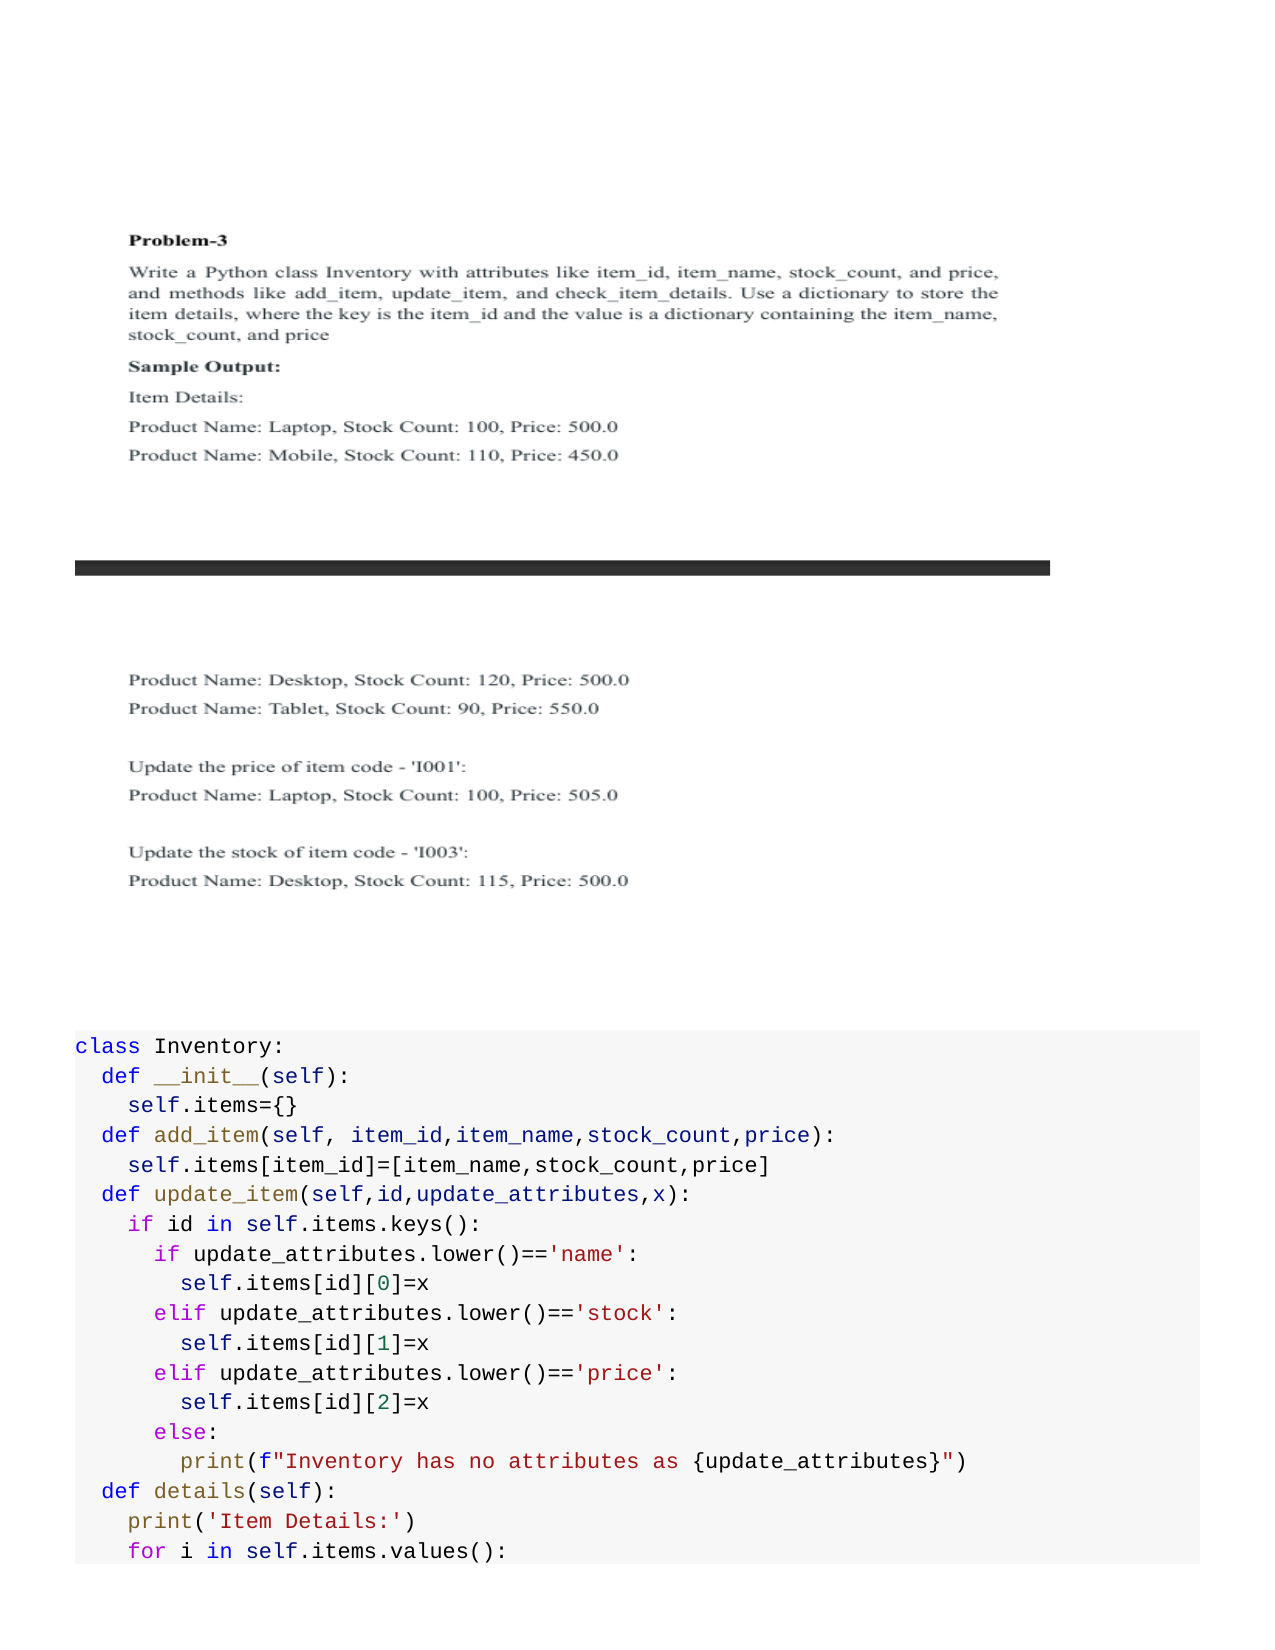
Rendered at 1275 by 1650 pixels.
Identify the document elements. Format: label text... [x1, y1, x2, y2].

text self.items={} [75, 1089, 1200, 1119]
text print('Item Details:') [75, 1505, 1200, 1535]
text print(f"Inventory has no attributes as {update_attributes}") [75, 1446, 1200, 1476]
text if id in self.items.keys(): [75, 1208, 1200, 1238]
text def details(self): [75, 1476, 1200, 1505]
text elif update_attributes.lower()=='stock': [75, 1297, 1200, 1327]
text class Inventory: [75, 1030, 1200, 1060]
text def update_item(self,id,update_attributes,x): [75, 1179, 1200, 1208]
picture [75, 215, 1050, 965]
text self.items[id][2]=x [75, 1386, 1200, 1416]
text def __init__(self): [75, 1060, 1200, 1089]
text self.items[id][1]=x [75, 1327, 1200, 1357]
text elif update_attributes.lower()=='price': [75, 1357, 1200, 1386]
text for i in self.items.values(): [75, 1535, 1200, 1564]
text else: [75, 1416, 1200, 1446]
text if update_attributes.lower()=='name': [75, 1238, 1200, 1268]
text def add_item(self, item_id,item_name,stock_count,price): [75, 1119, 1200, 1149]
text self.items[item_id]=[item_name,stock_count,price] [75, 1149, 1200, 1179]
text self.items[id][0]=x [75, 1268, 1200, 1297]
